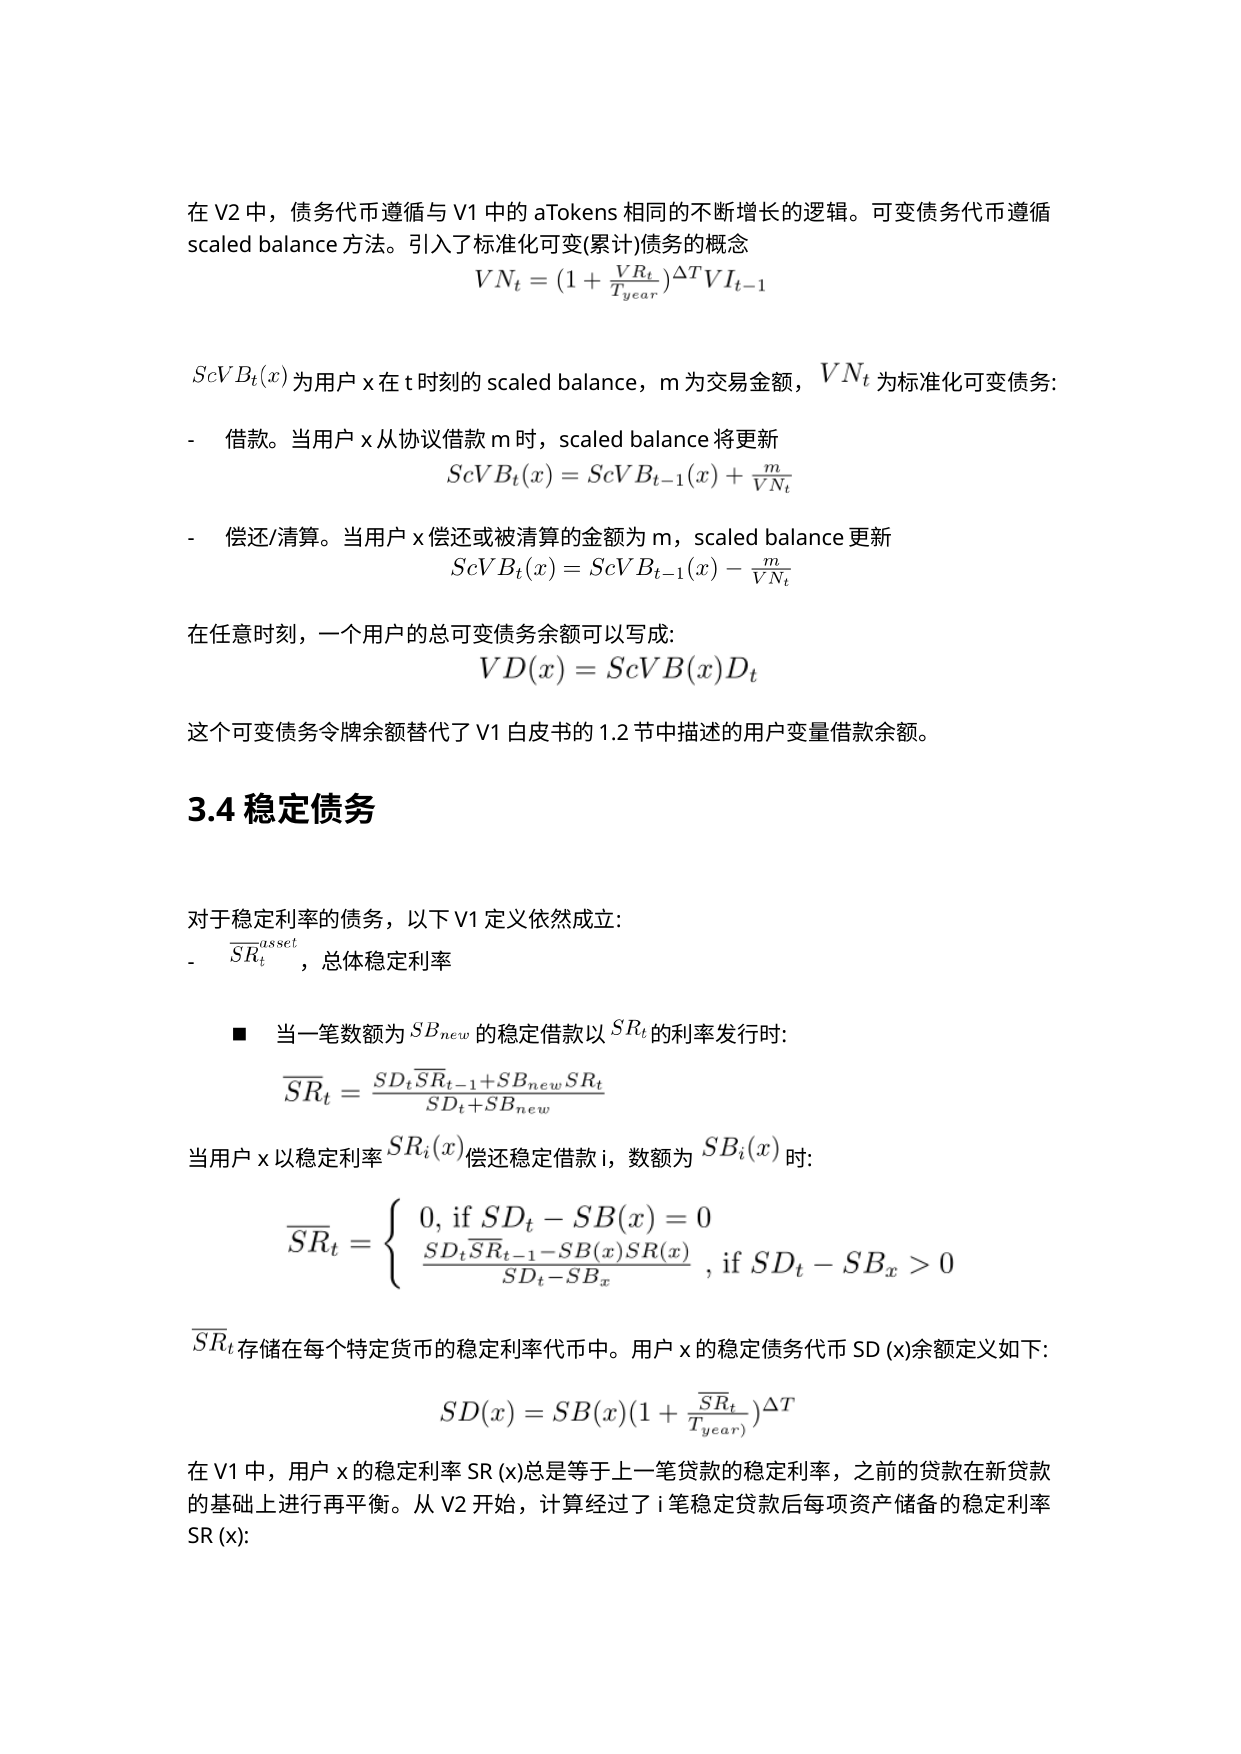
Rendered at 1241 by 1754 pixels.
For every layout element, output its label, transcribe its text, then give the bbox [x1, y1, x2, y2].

list ，总体稳定利率 [187, 934, 1053, 999]
picture [606, 1013, 650, 1043]
picture [187, 358, 293, 391]
text 在V1中，用户x的稳定利率SR (x)总是等于上一笔贷款的稳定利率，之前的贷款在新贷款的基础上进行再平衡。从V2开始，计算经过了i笔稳定贷款后每项资产储备的稳定利率SR (x): [187, 1454, 1053, 1551]
picture [382, 1128, 466, 1167]
list 借款。当用户x从协议借款m时，scaled balance将更新 [187, 422, 1053, 454]
subtitle 3.4 稳定债务 [187, 774, 1053, 839]
picture [225, 933, 299, 970]
text 这个可变债务令牌余额替代了V1白皮书的1.2节中描述的用户变量借款余额。 [187, 714, 1053, 747]
list 当一笔数额为的稳定借款以的利率发行时: [231, 999, 1053, 1064]
list 偿还/清算。当用户x偿还或被清算的金额为m，scaled balance更新 [187, 519, 1053, 552]
text 对于稳定利率的债务，以下V1定义依然成立: [187, 901, 1053, 934]
text 当用户x以稳定利率偿还稳定借款i，数额为时: [187, 1129, 1053, 1194]
picture [281, 1193, 959, 1298]
picture [694, 1129, 785, 1167]
picture [473, 649, 767, 692]
text 在V2中，债务代币遵循与V1中的aTokens相同的不断增长的逻辑。可变债务代币遵循scaled balance方法。引入了标准化可变(累计)债务的概念 [187, 194, 1053, 259]
text 为用户x在t时刻的scaled balance，m为交易金额，为标准化可变债务: [187, 357, 1053, 422]
picture [406, 1017, 475, 1043]
picture [432, 1388, 808, 1441]
picture [469, 259, 771, 307]
picture [815, 357, 876, 391]
picture [444, 552, 796, 591]
picture [441, 454, 799, 501]
text 在任意时刻，一个用户的总可变债务余额可以写成: [187, 617, 1053, 649]
text 存储在每个特定货币的稳定利率代币中。用户x的稳定债务代币SD (x)余额定义如下: [187, 1324, 1053, 1389]
picture [187, 1323, 238, 1358]
picture [275, 1063, 615, 1120]
